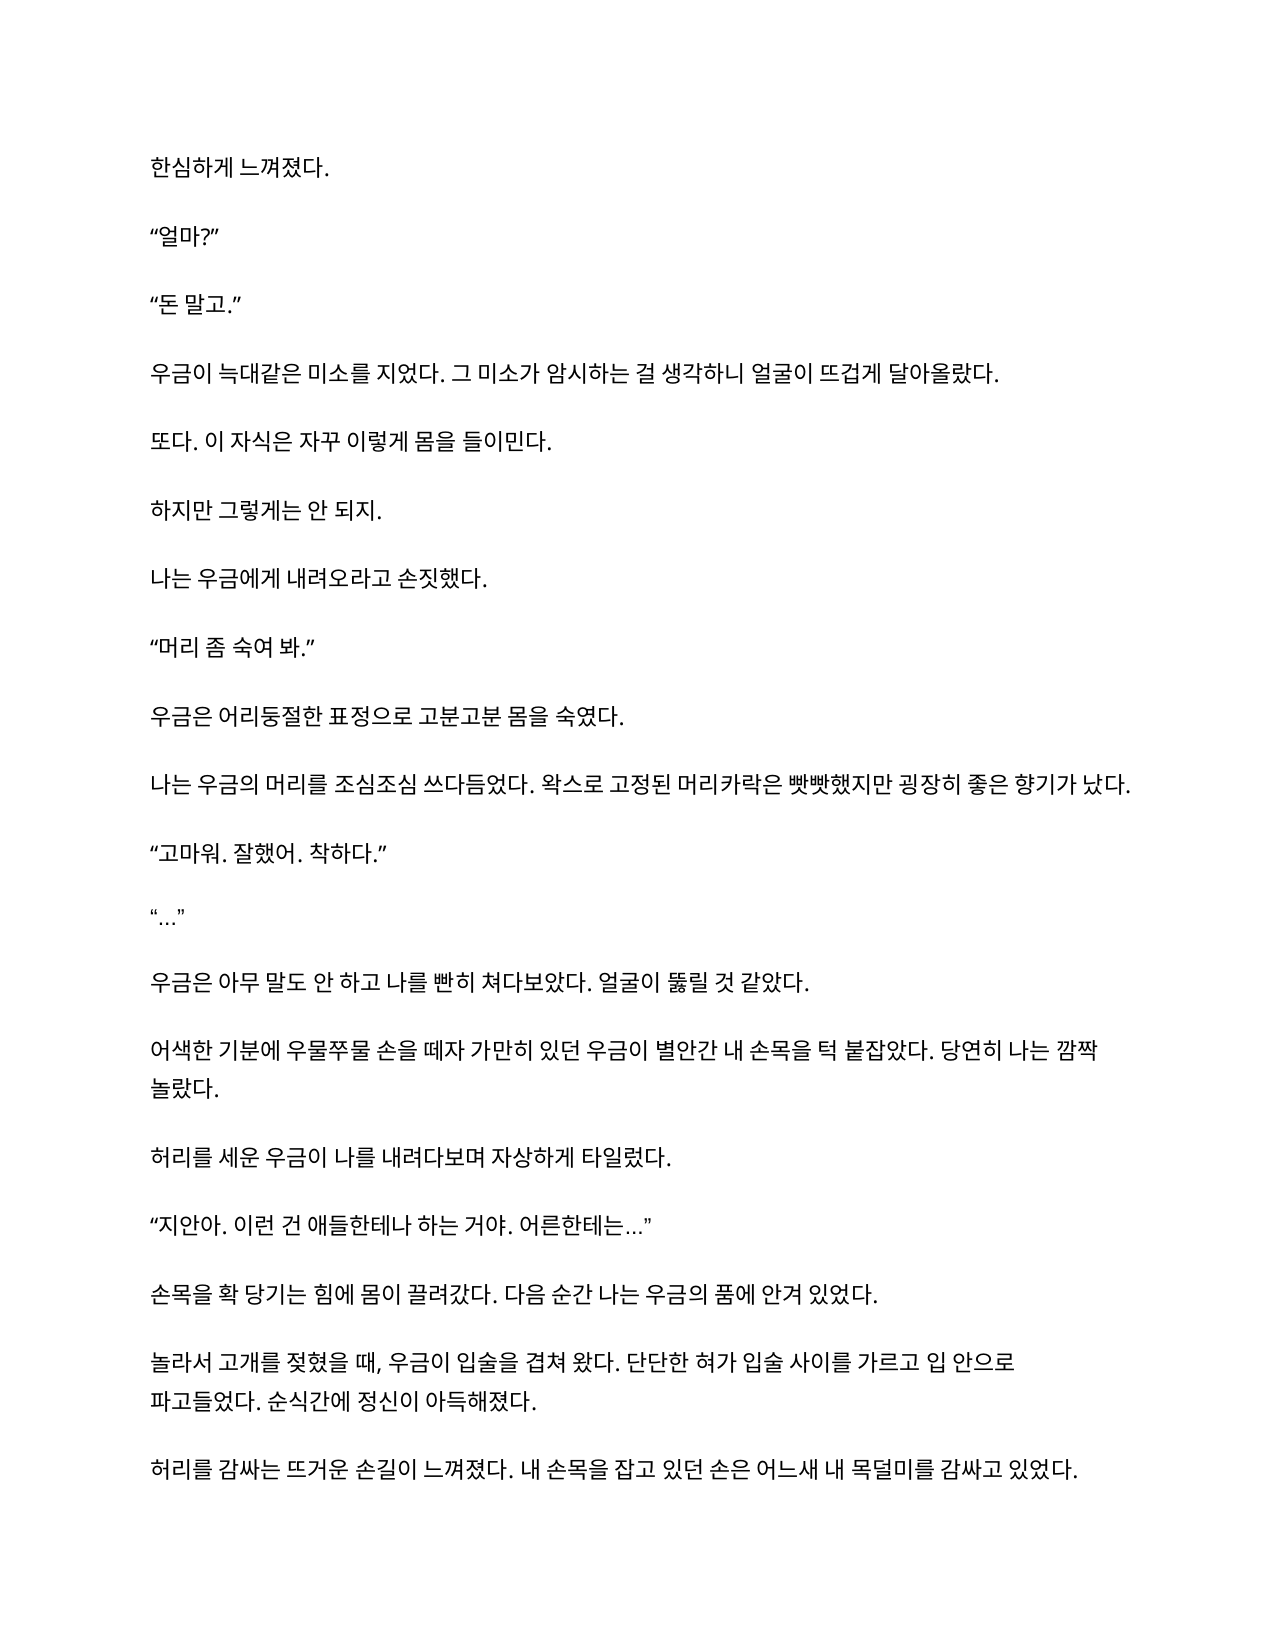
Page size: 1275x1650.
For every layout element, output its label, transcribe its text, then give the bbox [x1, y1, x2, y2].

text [150, 150, 1125, 183]
text “고마워. 잘했어. 착하다.” [150, 835, 1125, 869]
text 허리를 감싸는 뜨거운 손길이 느껴졌다. 내 손목을 잡고 있던 손은 어느새 내 목덜미를 감싸고 있었다. [150, 1452, 1125, 1485]
text “돈 말고.” [150, 287, 1125, 320]
text 어색한 기분에 우물쭈물 손을 떼자 가만히 있던 우금이 별안간 내 손목을 턱 붙잡았다. 당연히 나는 깜짝 놀랐다. [150, 1033, 1125, 1104]
text “...” [150, 904, 1125, 930]
text 우금은 어리둥절한 표정으로 고분고분 몸을 숙였다. [150, 698, 1125, 732]
text “얼마?” [150, 218, 1125, 252]
text 우금이 늑대같은 미소를 지었다. 그 미소가 암시하는 걸 생각하니 얼굴이 뜨겁게 달아올랐다. [150, 356, 1125, 389]
text 나는 우금의 머리를 조심조심 쓰다듬었다. 왁스로 고정된 머리카락은 빳빳했지만 굉장히 좋은 향기가 났다. [150, 767, 1125, 800]
text “머리 좀 숙여 봐.” [150, 630, 1125, 663]
text 나는 우금에게 내려오라고 손짓했다. [150, 561, 1125, 594]
text 놀라서 고개를 젖혔을 때, 우금이 입술을 겹쳐 왔다. 단단한 혀가 입술 사이를 가르고 입 안으로 파고들었다. 순식간에 정신이 아득해졌다. [150, 1345, 1125, 1417]
text “지안아. 이런 건 애들한테나 하는 거야. 어른한테는...” [150, 1208, 1125, 1242]
text 손목을 확 당기는 힘에 몸이 끌려갔다. 다음 순간 나는 우금의 품에 안겨 있었다. [150, 1277, 1125, 1310]
text 우금은 아무 말도 안 하고 나를 빤히 쳐다보았다. 얼굴이 뚫릴 것 같았다. [150, 964, 1125, 998]
text 또다. 이 자식은 자꾸 이렇게 몸을 들이민다. [150, 424, 1125, 457]
text 허리를 세운 우금이 나를 내려다보며 자상하게 타일렀다. [150, 1140, 1125, 1173]
text 하지만 그렇게는 안 되지. [150, 493, 1125, 526]
